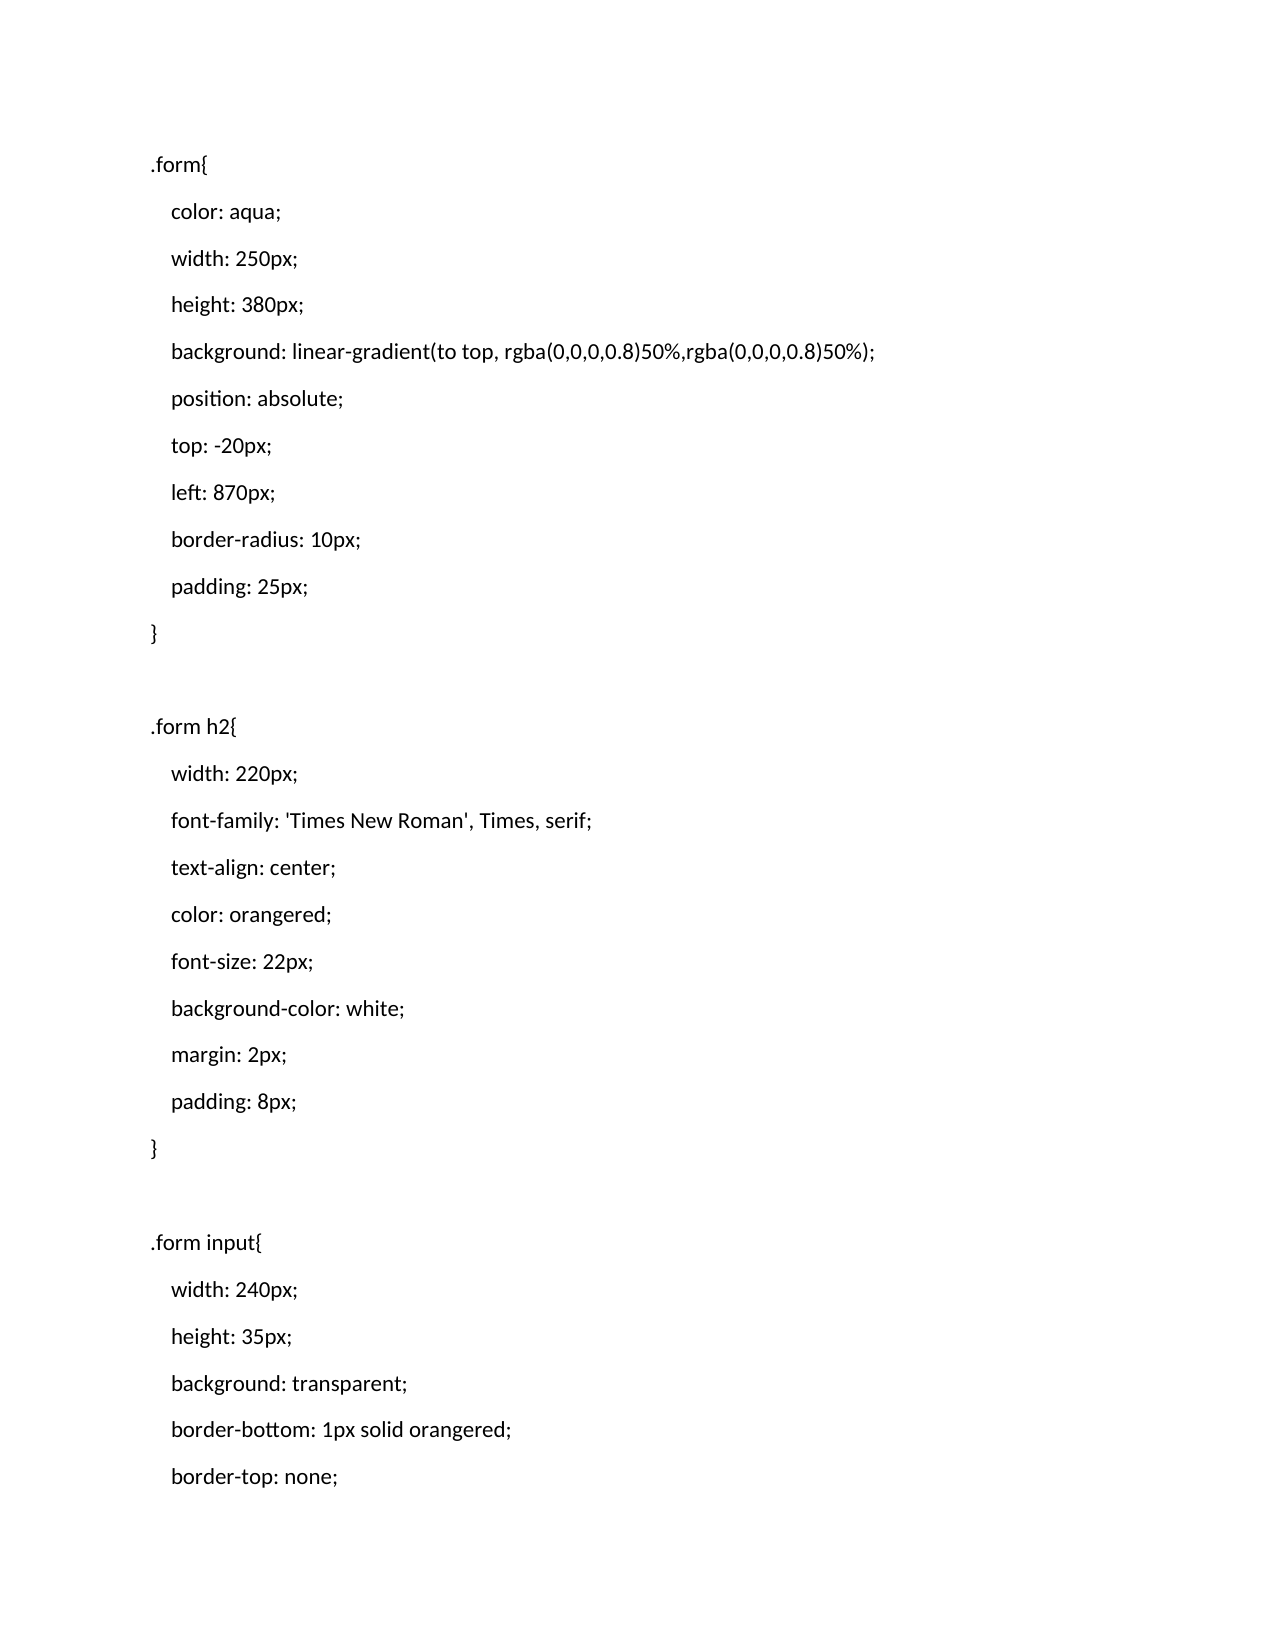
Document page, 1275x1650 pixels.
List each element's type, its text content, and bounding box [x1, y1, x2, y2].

text margin: 2px; [150, 1041, 1125, 1069]
text border-bottom: 1px solid orangered; [150, 1416, 1125, 1444]
text color: orangered; [150, 900, 1125, 928]
text .form{ [150, 150, 1125, 178]
text position: absolute; [150, 384, 1125, 412]
text font-size: 22px; [150, 947, 1125, 975]
text left: 870px; [150, 478, 1125, 506]
text border-radius: 10px; [150, 525, 1125, 553]
text .form input{ [150, 1228, 1125, 1256]
text width: 250px; [150, 244, 1125, 272]
text background-color: white; [150, 994, 1125, 1022]
text .form h2{ [150, 712, 1125, 741]
text background: transparent; [150, 1369, 1125, 1397]
text width: 220px; [150, 759, 1125, 787]
text } [150, 1134, 1125, 1162]
text height: 380px; [150, 291, 1125, 319]
text text-align: center; [150, 853, 1125, 881]
text width: 240px; [150, 1275, 1125, 1303]
text padding: 25px; [150, 572, 1125, 600]
text padding: 8px; [150, 1087, 1125, 1116]
text top: -20px; [150, 431, 1125, 459]
text border-top: none; [150, 1462, 1125, 1491]
text height: 35px; [150, 1322, 1125, 1350]
text } [150, 619, 1125, 647]
text color: aqua; [150, 197, 1125, 225]
text font-family: 'Times New Roman', Times, serif; [150, 806, 1125, 834]
text background: linear-gradient(to top, rgba(0,0,0,0.8)50%,rgba(0,0,0,0.8)50%); [150, 337, 1125, 366]
